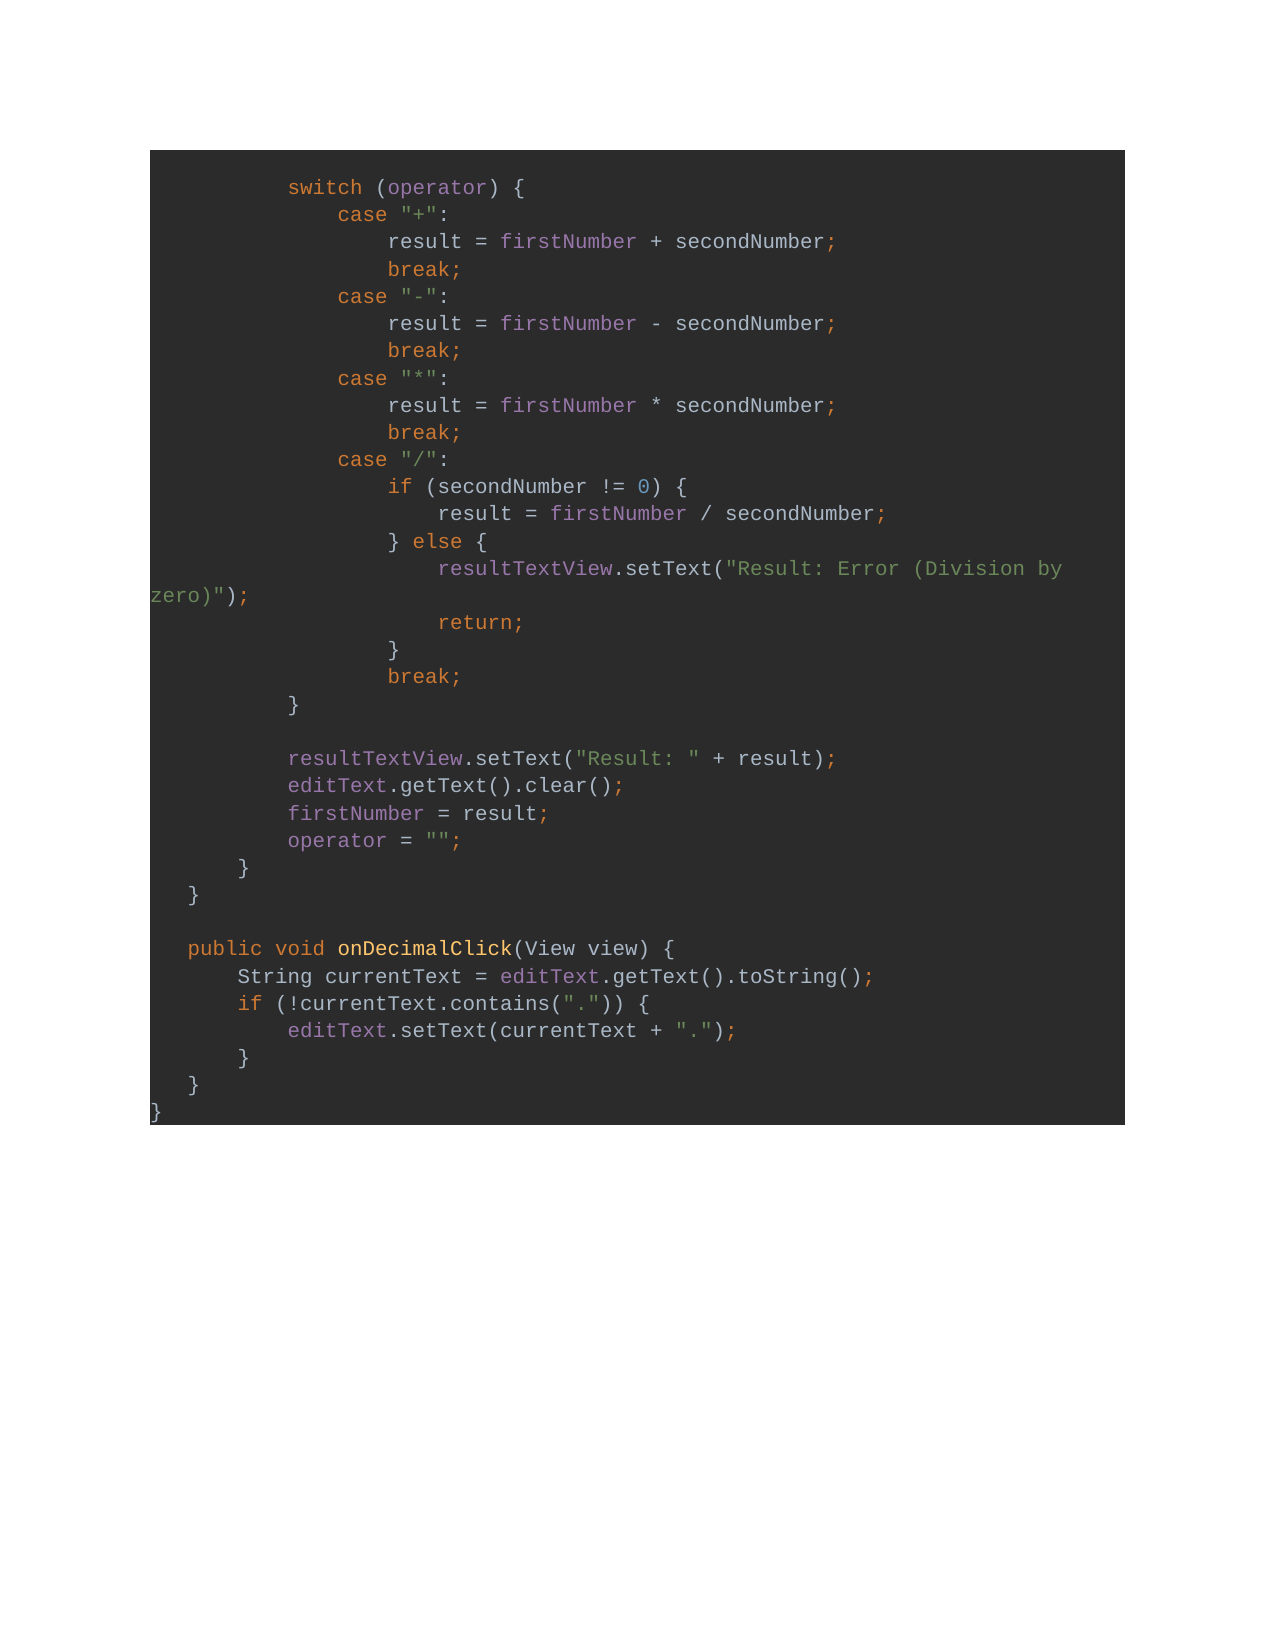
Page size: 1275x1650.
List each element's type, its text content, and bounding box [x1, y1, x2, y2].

text switch (operator) { [150, 177, 1125, 201]
text if (secondNumber != 0) { [150, 476, 1125, 500]
text case "-": [150, 286, 1125, 309]
text case "/": [150, 449, 1125, 473]
text } [150, 884, 1125, 908]
text result = firstNumber - secondNumber; [150, 313, 1125, 337]
text break; [150, 422, 1125, 446]
text result = firstNumber * secondNumber; [150, 395, 1125, 418]
text result = firstNumber / secondNumber; [150, 503, 1125, 527]
text case "+": [150, 204, 1125, 228]
text break; [150, 259, 1125, 282]
text } [150, 639, 1125, 663]
text editText.getText().clear(); [150, 775, 1125, 799]
text operator = ""; [150, 830, 1125, 853]
text break; [150, 340, 1125, 364]
text } [150, 694, 1125, 717]
text result = firstNumber + secondNumber; [150, 232, 1125, 255]
text } [150, 1047, 1125, 1071]
text return; [150, 612, 1125, 636]
text public void onDecimalClick(View view) { [150, 938, 1125, 962]
text resultTextView.setText("Result: " + result); [150, 748, 1125, 772]
text resultTextView.setText("Result: Error (Division by zero)"); [150, 558, 1125, 609]
text break; [150, 667, 1125, 690]
text firstNumber = result; [150, 802, 1125, 826]
text } else { [150, 531, 1125, 554]
text } [150, 857, 1125, 881]
text } [150, 1074, 1125, 1098]
text String currentText = editText.getText().toString(); [150, 966, 1125, 989]
text editText.setText(currentText + "."); [150, 1020, 1125, 1044]
text case "*": [150, 367, 1125, 391]
text } [150, 1102, 1125, 1125]
text if (!currentText.contains(".")) { [150, 993, 1125, 1016]
